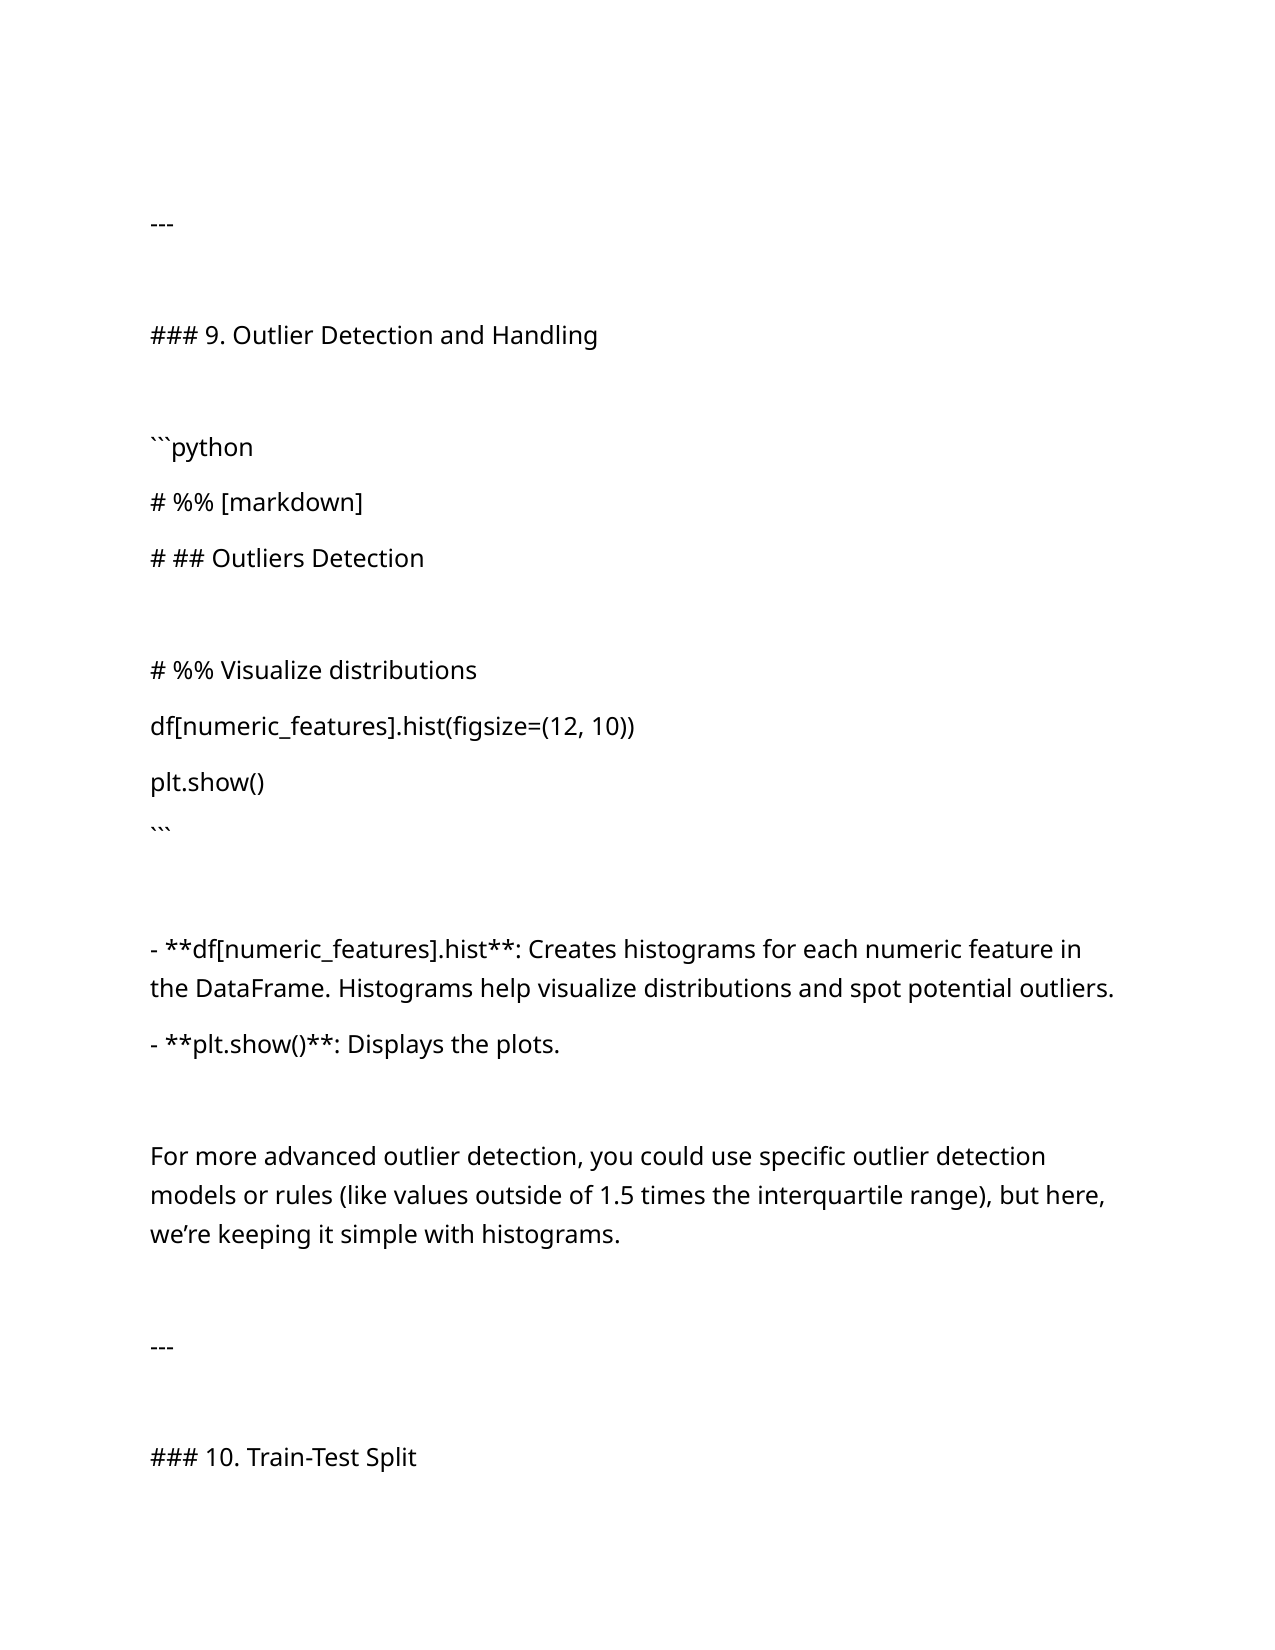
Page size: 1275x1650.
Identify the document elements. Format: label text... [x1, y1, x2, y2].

text ```python [150, 429, 1125, 463]
text df[numeric_features].hist(figsize=(12, 10)) [150, 708, 1125, 742]
text --- [150, 206, 1125, 240]
text For more advanced outlier detection, you could use specific outlier detection models or rules (like values outside of 1.5 times the interquartile range), but here, we’re keeping it simple with histograms. [150, 1138, 1125, 1251]
text # %% [markdown] [150, 485, 1125, 519]
text # %% Visualize distributions [150, 652, 1125, 687]
text # ## Outliers Detection [150, 541, 1125, 575]
text ### 10. Train-Test Split [150, 1440, 1125, 1474]
text ### 9. Outlier Detection and Handling [150, 317, 1125, 352]
text --- [150, 1328, 1125, 1362]
text - **df[numeric_features].hist**: Creates histograms for each numeric feature in the DataFrame. Histograms help visualize distributions and spot potential outliers. [150, 932, 1125, 1005]
text plt.show() [150, 764, 1125, 798]
text - **plt.show()**: Displays the plots. [150, 1027, 1125, 1061]
text ``` [150, 820, 1125, 854]
